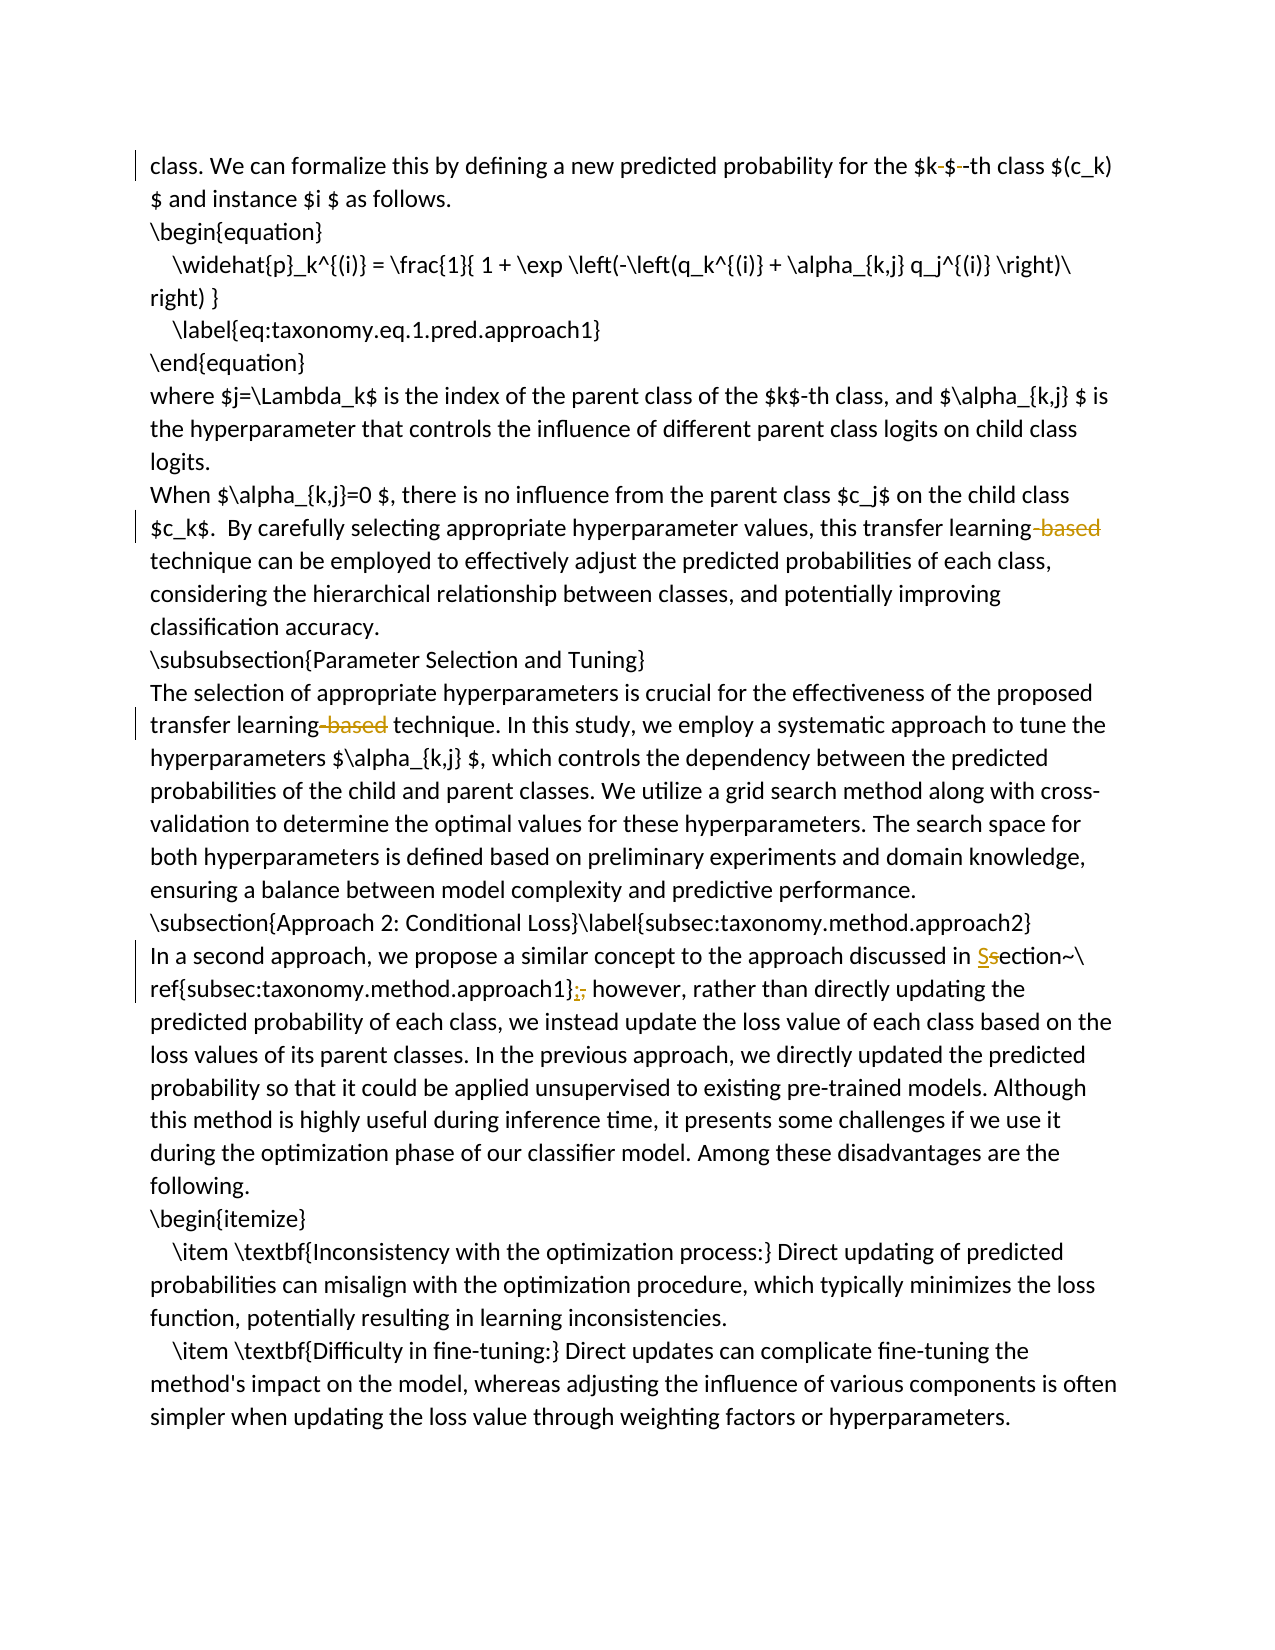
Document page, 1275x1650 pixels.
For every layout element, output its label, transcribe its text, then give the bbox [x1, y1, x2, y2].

text where $j=\Lambda_k$ is the index of the parent class of the $k$-th class, and $\alpha_{k,j} $ is the hyperparameter that controls the influence of different parent class logits on child class logits. [150, 380, 1125, 477]
text \label{eq:taxonomy.eq.1.pred.approach1} [150, 314, 1125, 345]
text \begin{itemize} [150, 1203, 1125, 1234]
text \subsubsection{Parameter Selection and Tuning} [150, 644, 1125, 674]
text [150, 150, 1125, 213]
text \begin{equation} [150, 216, 1125, 246]
text \end{equation} [150, 347, 1125, 378]
text \item \textbf{Difficulty in fine-tuning:} Direct updates can complicate fine-tuning the method's impact on the model, whereas adjusting the influence of various components is often simpler when updating the loss value through weighting factors or hyperparameters. [150, 1335, 1125, 1431]
text The selection of appropriate hyperparameters is crucial for the effectiveness of the proposed transfer learning technique. In this study, we employ a systematic approach to tune the hyperparameters $\alpha_{k,j} $, which controls the dependency between the predicted probabilities of the child and parent classes. We utilize a grid search method along with cross-validation to determine the optimal values for these hyperparameters. The search space for both hyperparameters is defined based on preliminary experiments and domain knowledge, ensuring a balance between model complexity and predictive performance. [150, 677, 1125, 905]
text When $\alpha_{k,j}=0 $, there is no influence from the parent class $c_j$ on the child class $c_k$. By carefully selecting appropriate hyperparameter values, this transfer learning technique can be employed to effectively adjust the predicted probabilities of each class, considering the hierarchical relationship between classes, and potentially improving classification accuracy. [150, 479, 1125, 641]
text \item \textbf{Inconsistency with the optimization process:} Direct updating of predicted probabilities can misalign with the optimization procedure, which typically minimizes the loss function, potentially resulting in learning inconsistencies. [150, 1236, 1125, 1333]
text \subsection{Approach 2: Conditional Loss}\label{subsec:taxonomy.method.approach2} [150, 907, 1125, 938]
text \widehat{p}_k^{(i)} = \frac{1}{ 1 + \exp \left(-\left(q_k^{(i)} + \alpha_{k,j} q_j^{(i)} \right)\right) } [150, 249, 1125, 312]
text In a second approach, we propose a similar concept to the approach discussed in ection~\ref{subsec:taxonomy.method.approach1} however, rather than directly updating the predicted probability of each class, we instead update the loss value of each class based on the loss values of its parent classes. In the previous approach, we directly updated the predicted probability so that it could be applied unsupervised to existing pre-trained models. Although this method is highly useful during inference time, it presents some challenges if we use it during the optimization phase of our classifier model. Among these disadvantages are the following. [150, 940, 1125, 1201]
